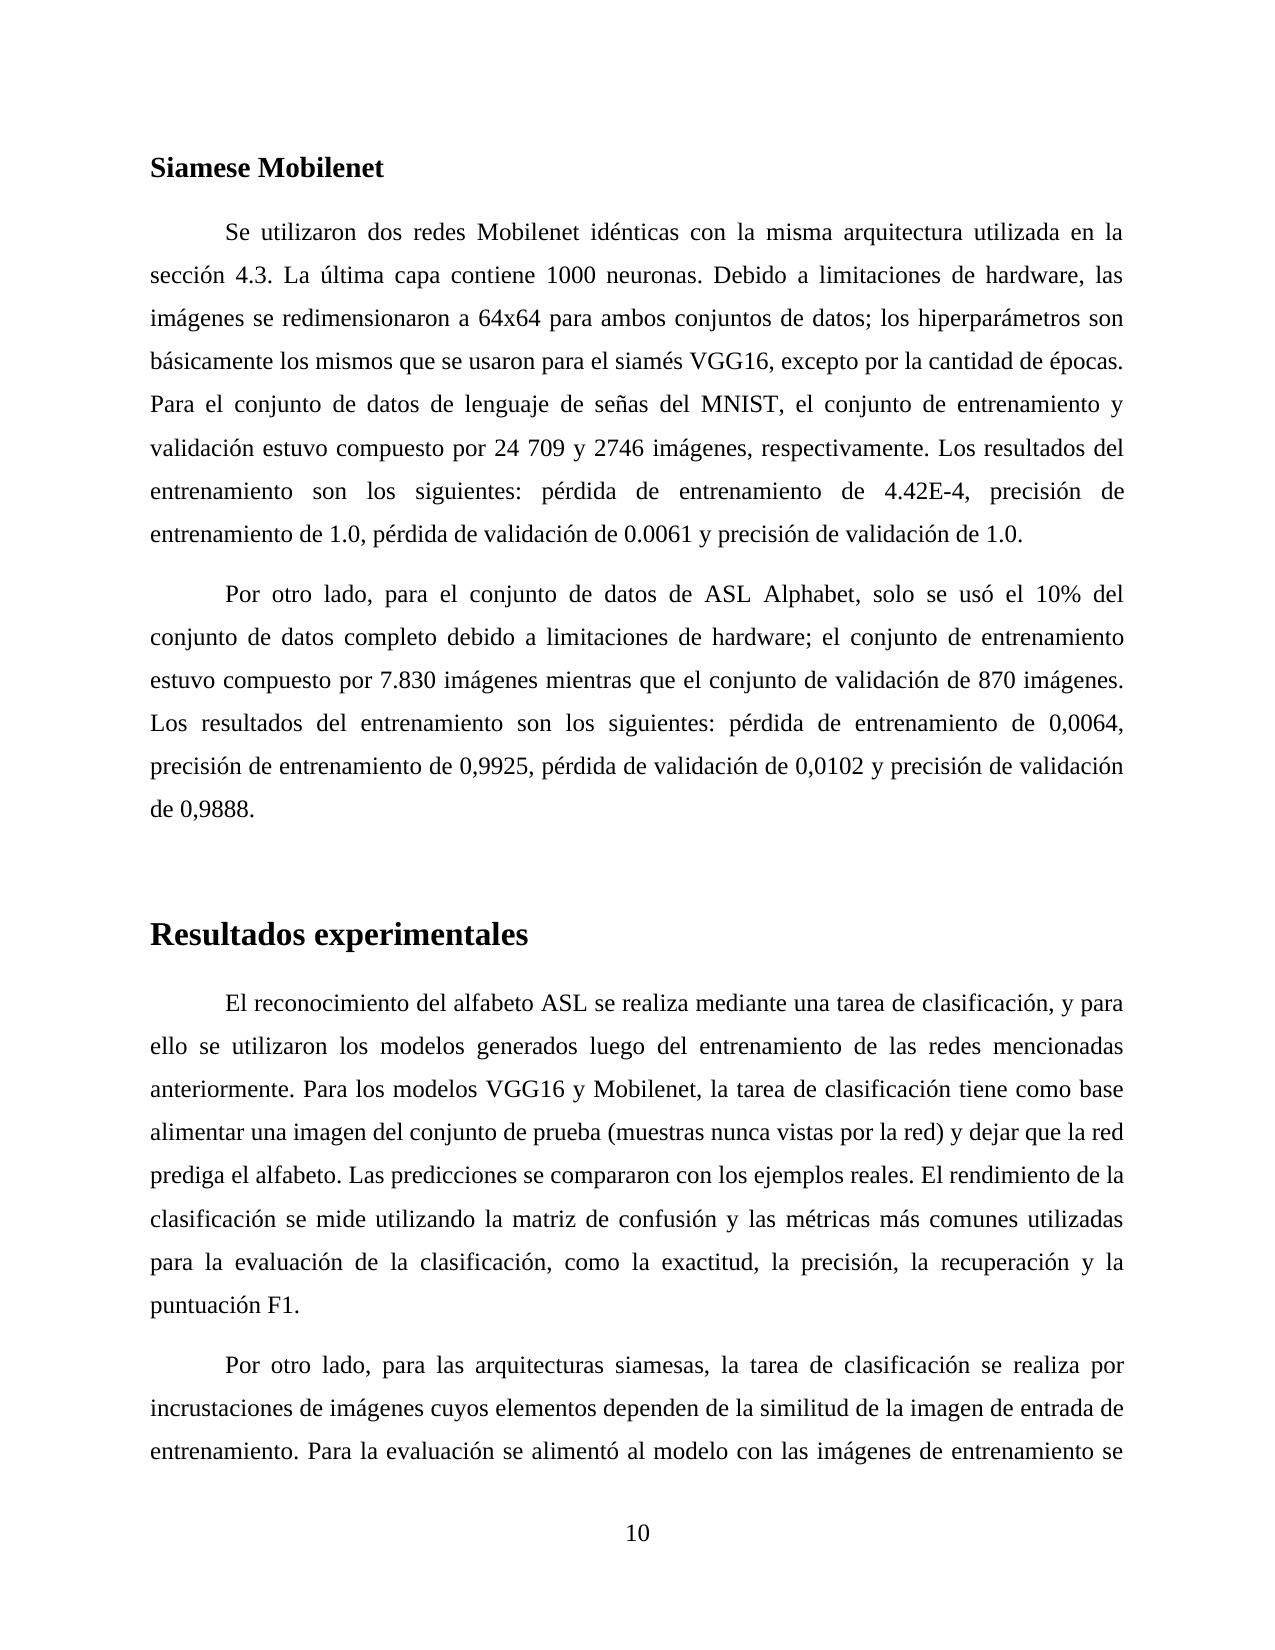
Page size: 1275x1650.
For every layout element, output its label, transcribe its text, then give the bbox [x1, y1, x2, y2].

text Por otro lado, para el conjunto de datos de ASL Alphabet, solo se usó el 10% del conjunto de datos completo debido a limitaciones de hardware; el conjunto de entrenamiento estuvo compuesto por 7.830 imágenes mientras que el conjunto de validación de 870 imágenes. Los resultados del entrenamiento son los siguientes: pérdida de entrenamiento de 0,0064, precisión de entrenamiento de 0,9925, pérdida de validación de 0,0102 y precisión de validación de 0,9888. [150, 579, 1125, 823]
text Se utilizaron dos redes Mobilenet idénticas con la misma arquitectura utilizada en la sección 4.3. La última capa contiene 1000 neuronas. Debido a limitaciones de hardware, las imágenes se redimensionaron a 64x64 para ambos conjuntos de datos; los hiperparámetros son básicamente los mismos que se usaron para el siamés VGG16, excepto por la cantidad de épocas. Para el conjunto de datos de lenguaje de señas del MNIST, el conjunto de entrenamiento y validación estuvo compuesto por 24 709 y 2746 imágenes, respectivamente. Los resultados del entrenamiento son los siguientes: pérdida de entrenamiento de 4.42E-4, precisión de entrenamiento de 1.0, pérdida de validación de 0.0061 y precisión de validación de 1.0. [150, 217, 1125, 548]
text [150, 1350, 1125, 1465]
text Resultados experimentales [150, 914, 1125, 952]
text El reconocimiento del alfabeto ASL se realiza mediante una tarea de clasificación, y para ello se utilizaron los modelos generados luego del entrenamiento de las redes mencionadas anteriormente. Para los modelos VGG16 y Mobilenet, la tarea de clasificación tiene como base alimentar una imagen del conjunto de prueba (muestras nunca vistas por la red) y dejar que la red prediga el alfabeto. Las predicciones se compararon con los ejemplos reales. El rendimiento de la clasificación se mide utilizando la matriz de confusión y las métricas más comunes utilizadas para la evaluación de la clasificación, como la exactitud, la precisión, la recuperación y la puntuación F1. [150, 988, 1125, 1319]
text Siamese Mobilenet [150, 150, 1125, 183]
